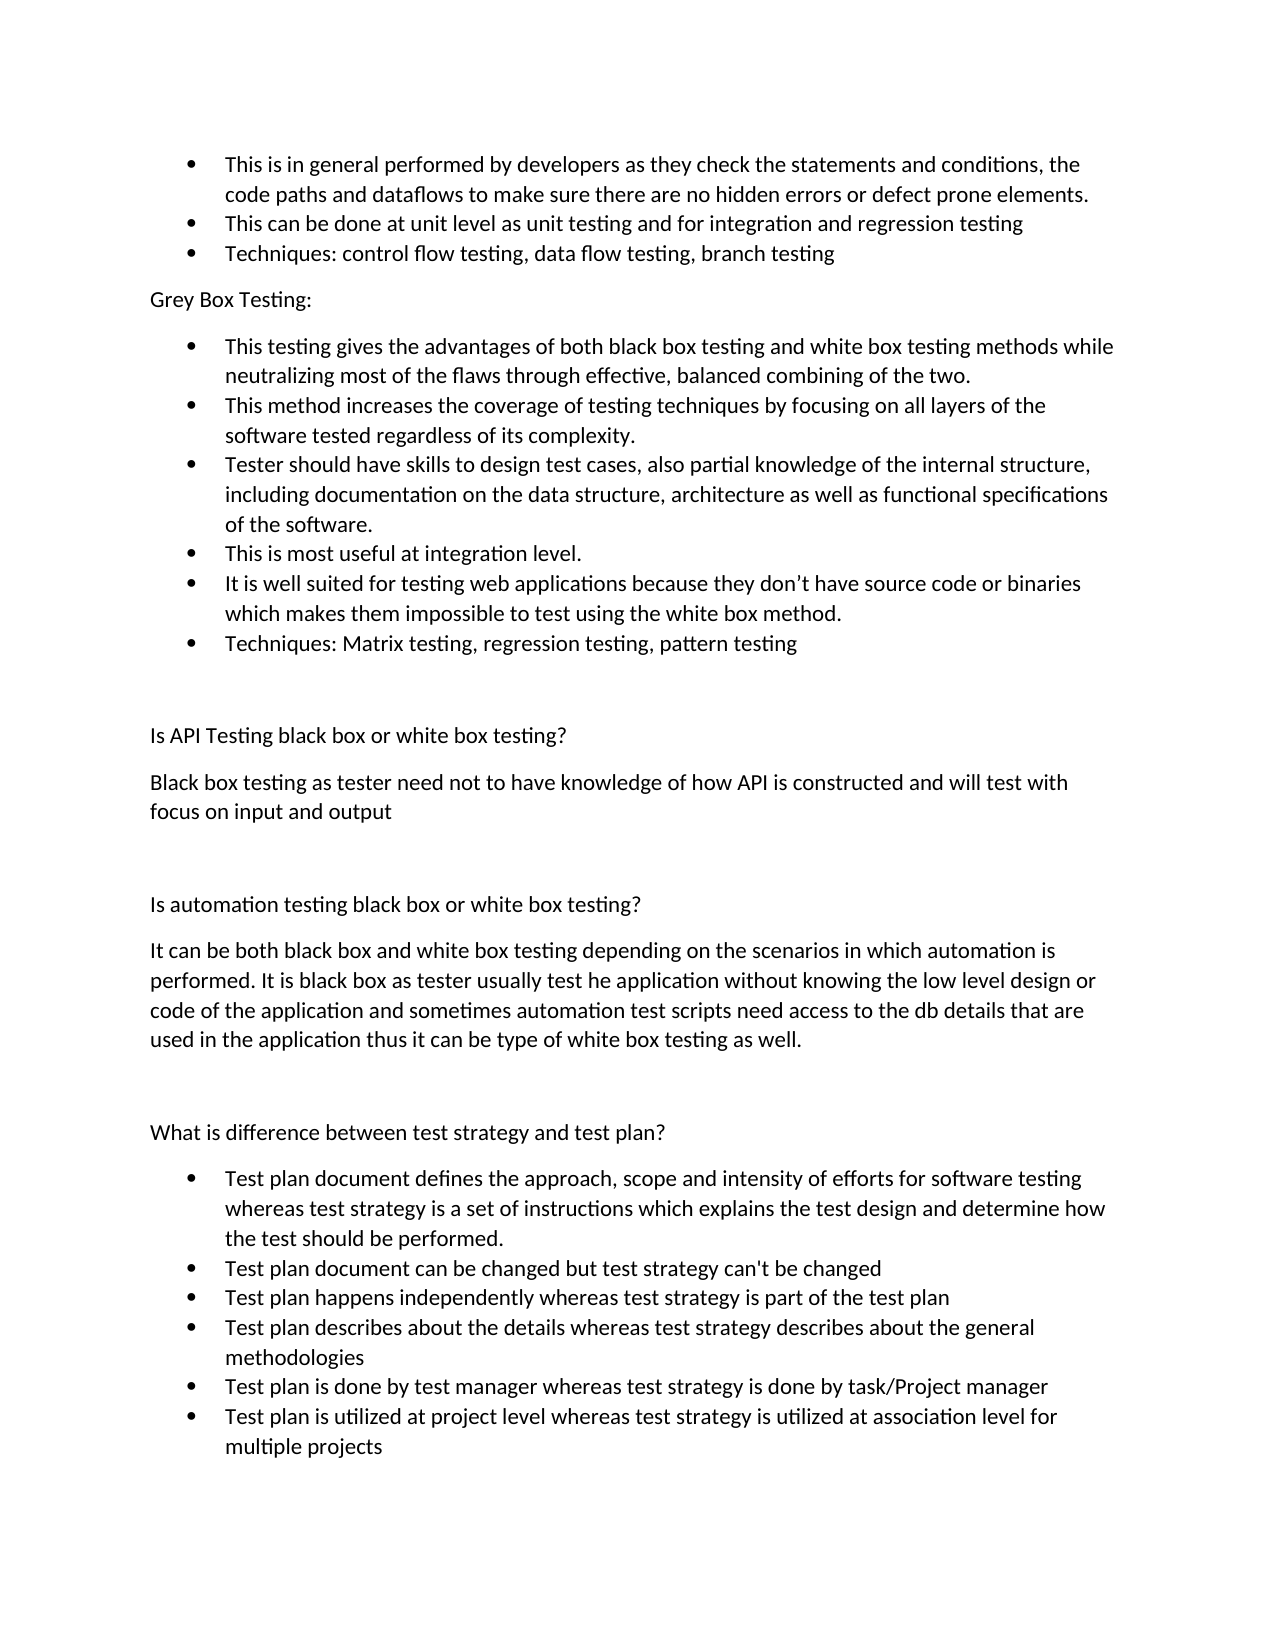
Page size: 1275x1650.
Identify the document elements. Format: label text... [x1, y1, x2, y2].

list Techniques: Matrix testing, regression testing, pattern testing [187, 629, 1125, 657]
text Is automation testing black box or white box testing? [150, 890, 1125, 918]
text Black box testing as tester need not to have knowledge of how API is constructed and will test with focus on input and output [150, 768, 1125, 825]
text It can be both black box and white box testing depending on the scenarios in which automation is performed. It is black box as tester usually test he application without knowing the low level design or code of the application and sometimes automation test scripts need access to the db details that are used in the application thus it can be type of white box testing as well. [150, 936, 1125, 1053]
list Test plan document can be changed but test strategy can't be changed [187, 1254, 1125, 1282]
list Techniques: control flow testing, data flow testing, branch testing [187, 239, 1125, 267]
text What is difference between test strategy and test plan? [150, 1118, 1125, 1146]
list Test plan is done by test manager whereas test strategy is done by task/Project manager [187, 1372, 1125, 1400]
list This method increases the coverage of testing techniques by focusing on all layers of the software tested regardless of its complexity. [187, 391, 1125, 449]
list Test plan happens independently whereas test strategy is part of the test plan [187, 1283, 1125, 1311]
list This testing gives the advantages of both black box testing and white box testing methods while neutralizing most of the flaws through effective, balanced combining of the two. [187, 332, 1125, 389]
list This can be done at unit level as unit testing and for integration and regression testing [187, 209, 1125, 237]
list Tester should have skills to design test cases, also partial knowledge of the internal structure, including documentation on the data structure, architecture as well as functional specifications of the software. [187, 451, 1125, 538]
list Test plan is utilized at project level whereas test strategy is utilized at association level for multiple projects [187, 1402, 1125, 1460]
list Test plan describes about the details whereas test strategy describes about the general methodologies [187, 1313, 1125, 1371]
list This is most useful at integration level. [187, 539, 1125, 568]
text Grey Box Testing: [150, 285, 1125, 313]
text Is API Testing black box or white box testing? [150, 721, 1125, 749]
list Test plan document defines the approach, scope and intensity of efforts for software testing whereas test strategy is a set of instructions which explains the test design and determine how the test should be performed. [187, 1164, 1125, 1252]
list It is well suited for testing web applications because they don’t have source code or binaries which makes them impossible to test using the white box method. [187, 569, 1125, 627]
